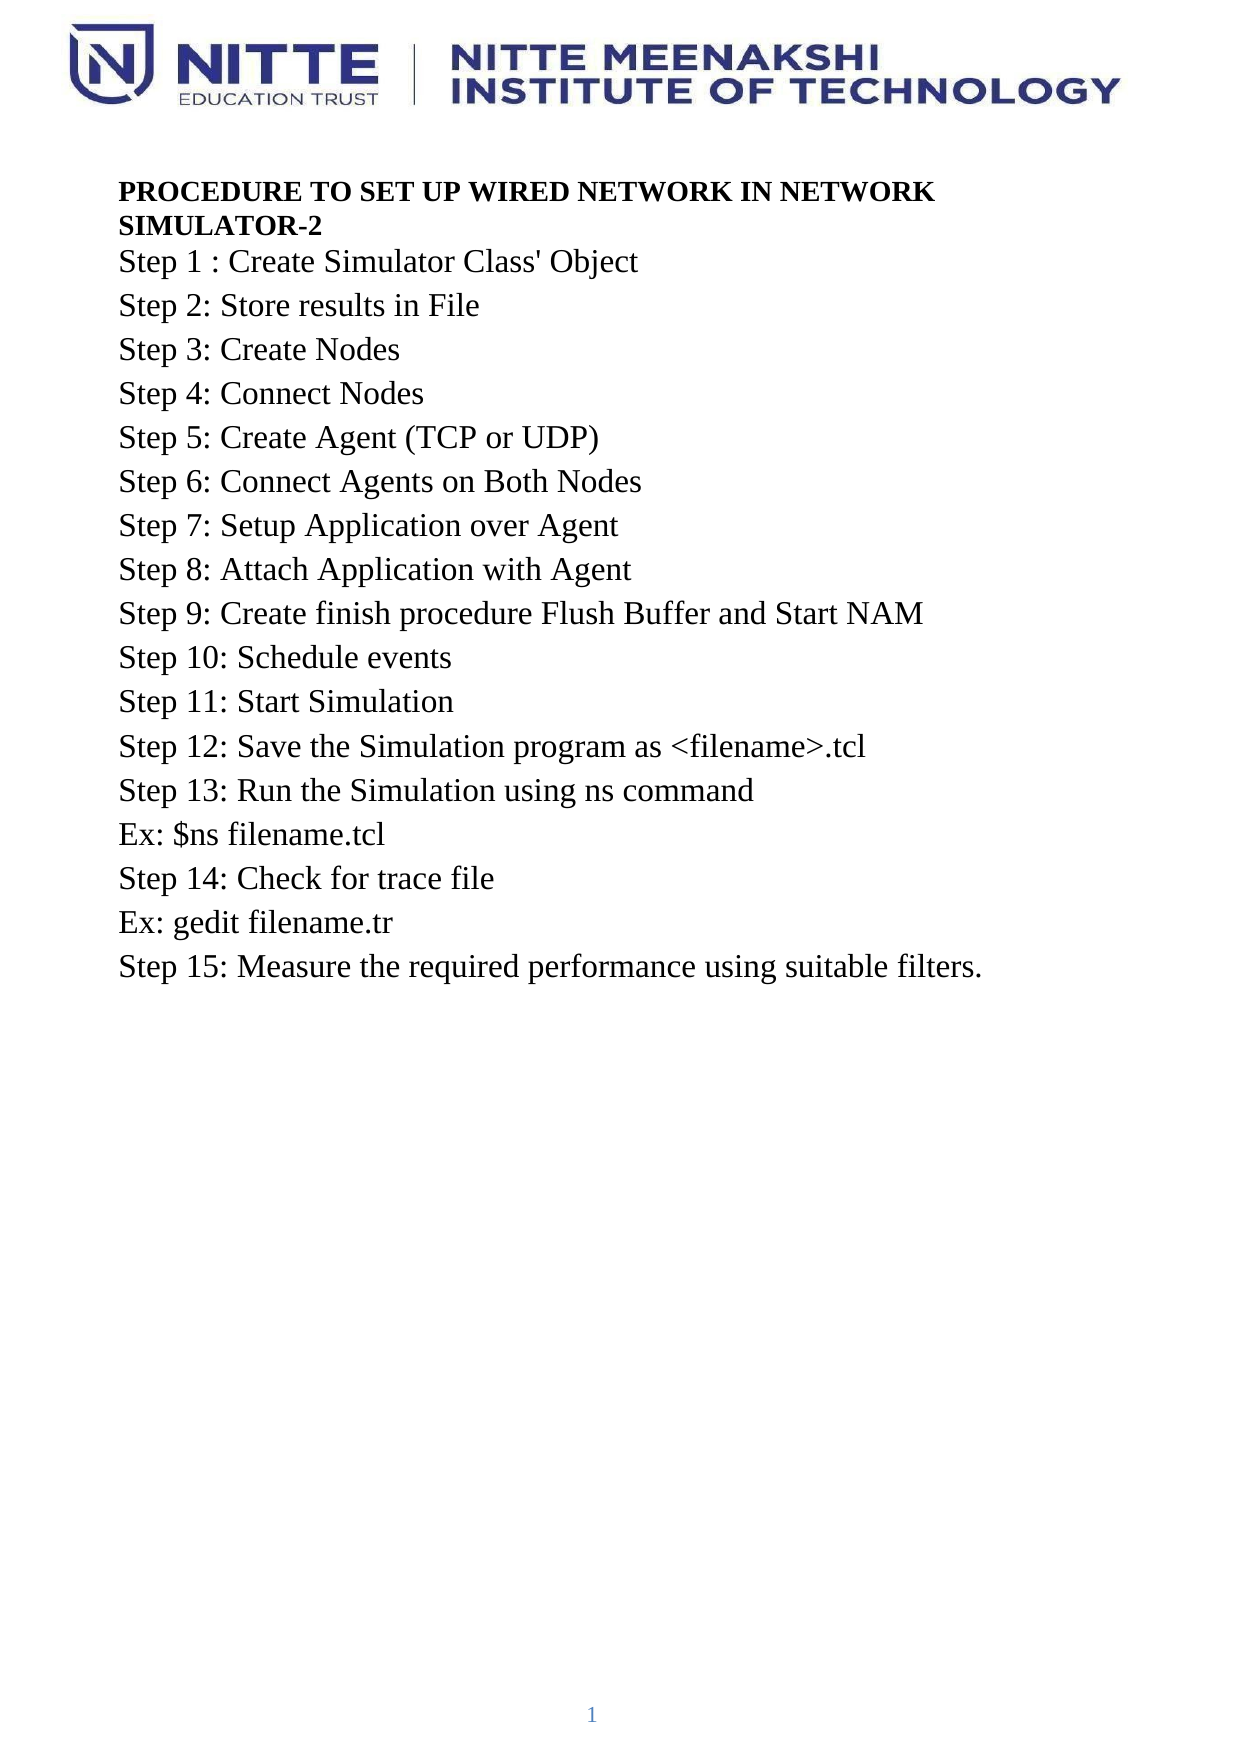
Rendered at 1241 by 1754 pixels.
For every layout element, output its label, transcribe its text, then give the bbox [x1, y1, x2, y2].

text Step 8: Attach Application with Agent [118, 549, 1065, 588]
text Ex: gedit filename.tr [118, 902, 1065, 940]
text Ex: $ns filename.tcl [118, 814, 1065, 852]
text Step 5: Create Agent (TCP or UDP) [118, 417, 1065, 456]
text Step 6: Connect Agents on Both Nodes [118, 461, 1065, 500]
text Step 2: Store results in File [118, 285, 1065, 323]
text Step 10: Schedule events [118, 638, 1065, 676]
text Step 11: Start Simulation [118, 682, 1065, 720]
text PROCEDURE TO SET UP WIRED NETWORK IN NETWORK SIMULATOR-2 [118, 174, 1065, 241]
picture [61, 14, 1129, 112]
text Step 9: Create finish procedure Flush Buffer and Start NAM [118, 594, 1065, 632]
text Step 13: Run the Simulation using ns command [118, 770, 1065, 808]
text Step 15: Measure the required performance using suitable filters. [118, 946, 1065, 984]
text Step 7: Setup Application over Agent [118, 506, 1065, 544]
text Step 3: Create Nodes [118, 329, 1065, 368]
text Step 4: Connect Nodes [118, 373, 1065, 412]
text Step 12: Save the Simulation program as <filename>.tcl [118, 726, 1065, 764]
text Step 14: Check for trace file [118, 858, 1065, 896]
text Step 1 : Create Simulator Class' Object [118, 241, 1065, 279]
